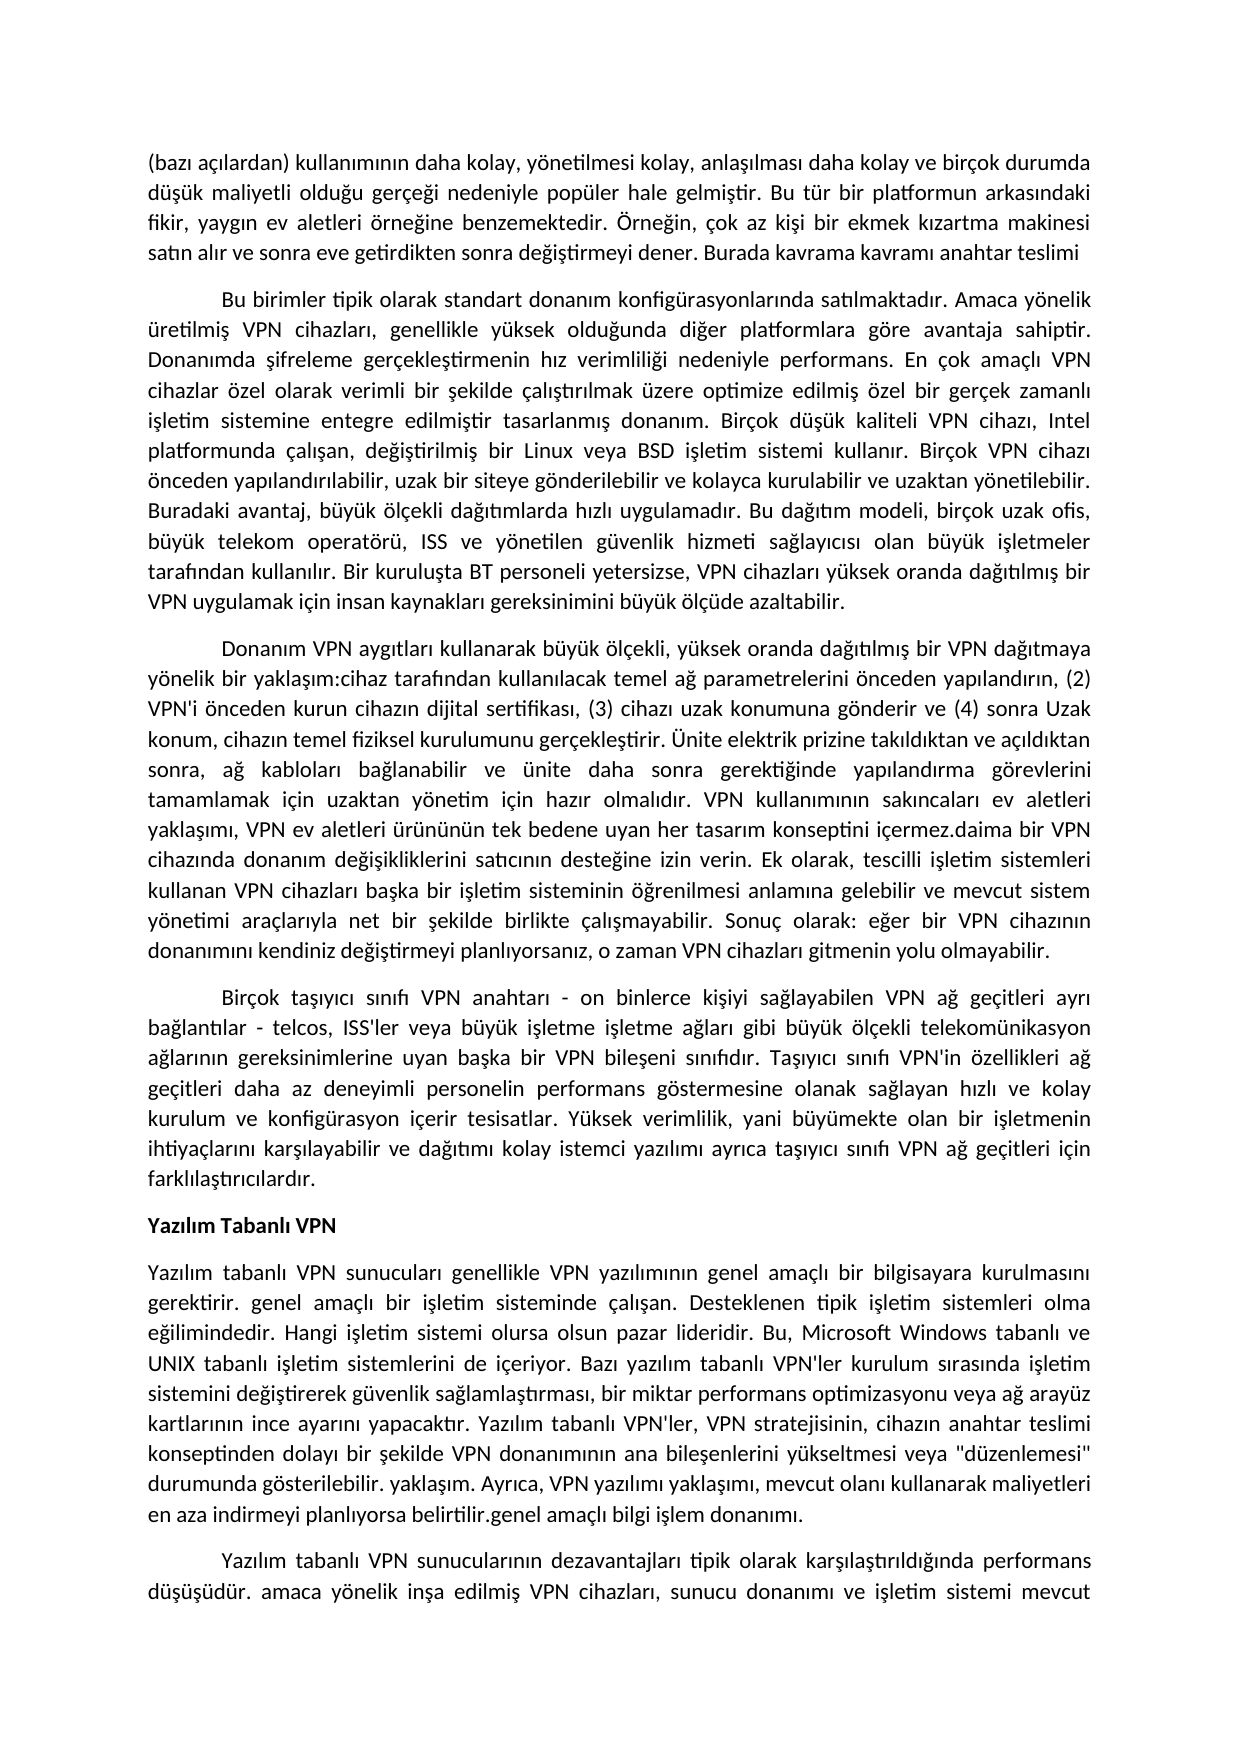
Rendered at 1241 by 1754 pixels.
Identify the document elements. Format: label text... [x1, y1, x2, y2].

text Yazılım tabanlı VPN sunucuları genellikle VPN yazılımının genel amaçlı bir bilgisayara kurulmasını gerektirir. genel amaçlı bir işletim sisteminde çalışan. Desteklenen tipik işletim sistemleri olma eğilimindedir. Hangi işletim sistemi olursa olsun pazar lideridir. Bu, Microsoft Windows tabanlı ve UNIX tabanlı işletim sistemlerini de içeriyor. Bazı yazılım tabanlı VPN'ler kurulum sırasında işletim sistemini değiştirerek güvenlik sağlamlaştırması, bir miktar performans optimizasyonu veya ağ arayüz kartlarının ince ayarını yapacaktır. Yazılım tabanlı VPN'ler, VPN stratejisinin, cihazın anahtar teslimi konseptinden dolayı bir şekilde VPN donanımının ana bileşenlerini yükseltmesi veya "düzenlemesi" durumunda gösterilebilir. yaklaşım. Ayrıca, VPN yazılımı yaklaşımı, mevcut olanı kullanarak maliyetleri en aza indirmeyi planlıyorsa belirtilir.genel amaçlı bilgi işlem donanımı. [148, 1258, 1093, 1528]
text Donanım VPN aygıtları kullanarak büyük ölçekli, yüksek oranda dağıtılmış bir VPN dağıtmaya yönelik bir yaklaşım:cihaz tarafından kullanılacak temel ağ parametrelerini önceden yapılandırın, (2) VPN'i önceden kurun cihazın dijital sertifikası, (3) cihazı uzak konumuna gönderir ve (4) sonra Uzak konum, cihazın temel fiziksel kurulumunu gerçekleştirir. Ünite elektrik prizine takıldıktan ve açıldıktan sonra, ağ kabloları bağlanabilir ve ünite daha sonra gerektiğinde yapılandırma görevlerini tamamlamak için uzaktan yönetim için hazır olmalıdır. VPN kullanımının sakıncaları ev aletleri yaklaşımı, VPN ev aletleri ürününün tek bedene uyan her tasarım konseptini içermez.daima bir VPN cihazında donanım değişikliklerini satıcının desteğine izin verin. Ek olarak, tescilli işletim sistemleri kullanan VPN cihazları başka bir işletim sisteminin öğrenilmesi anlamına gelebilir ve mevcut sistem yönetimi araçlarıyla net bir şekilde birlikte çalışmayabilir. Sonuç olarak: eğer bir VPN cihazının donanımını kendiniz değiştirmeyi planlıyorsanız, o zaman VPN cihazları gitmenin yolu olmayabilir. [148, 634, 1093, 964]
text Birçok taşıyıcı sınıfı VPN anahtarı - on binlerce kişiyi sağlayabilen VPN ağ geçitleri ayrı bağlantılar - telcos, ISS'ler veya büyük işletme işletme ağları gibi büyük ölçekli telekomünikasyon ağlarının gereksinimlerine uyan başka bir VPN bileşeni sınıfıdır. Taşıyıcı sınıfı VPN'in özellikleri ağ geçitleri daha az deneyimli personelin performans göstermesine olanak sağlayan hızlı ve kolay kurulum ve konfigürasyon içerir tesisatlar. Yüksek verimlilik, yani büyümekte olan bir işletmenin ihtiyaçlarını karşılayabilir ve dağıtımı kolay istemci yazılımı ayrıca taşıyıcı sınıfı VPN ağ geçitleri için farklılaştırıcılardır. [148, 983, 1093, 1192]
text Bu birimler tipik olarak standart donanım konfigürasyonlarında satılmaktadır. Amaca yönelik üretilmiş VPN cihazları, genellikle yüksek olduğunda diğer platformlara göre avantaja sahiptir. Donanımda şifreleme gerçekleştirmenin hız verimliliği nedeniyle performans. En çok amaçlı VPN cihazlar özel olarak verimli bir şekilde çalıştırılmak üzere optimize edilmiş özel bir gerçek zamanlı işletim sistemine entegre edilmiştir tasarlanmış donanım. Birçok düşük kaliteli VPN cihazı, Intel platformunda çalışan, değiştirilmiş bir Linux veya BSD işletim sistemi kullanır. Birçok VPN cihazı önceden yapılandırılabilir, uzak bir siteye gönderilebilir ve kolayca kurulabilir ve uzaktan yönetilebilir. Buradaki avantaj, büyük ölçekli dağıtımlarda hızlı uygulamadır. Bu dağıtım modeli, birçok uzak ofis, büyük telekom operatörü, ISS ve yönetilen güvenlik hizmeti sağlayıcısı olan büyük işletmeler tarafından kullanılır. Bir kuruluşta BT personeli yetersizse, VPN cihazları yüksek oranda dağıtılmış bir VPN uygulamak için insan kaynakları gereksinimini büyük ölçüde azaltabilir. [148, 285, 1093, 615]
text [148, 1547, 1093, 1605]
text Yazılım Tabanlı VPN [148, 1211, 1093, 1239]
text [148, 148, 1093, 266]
